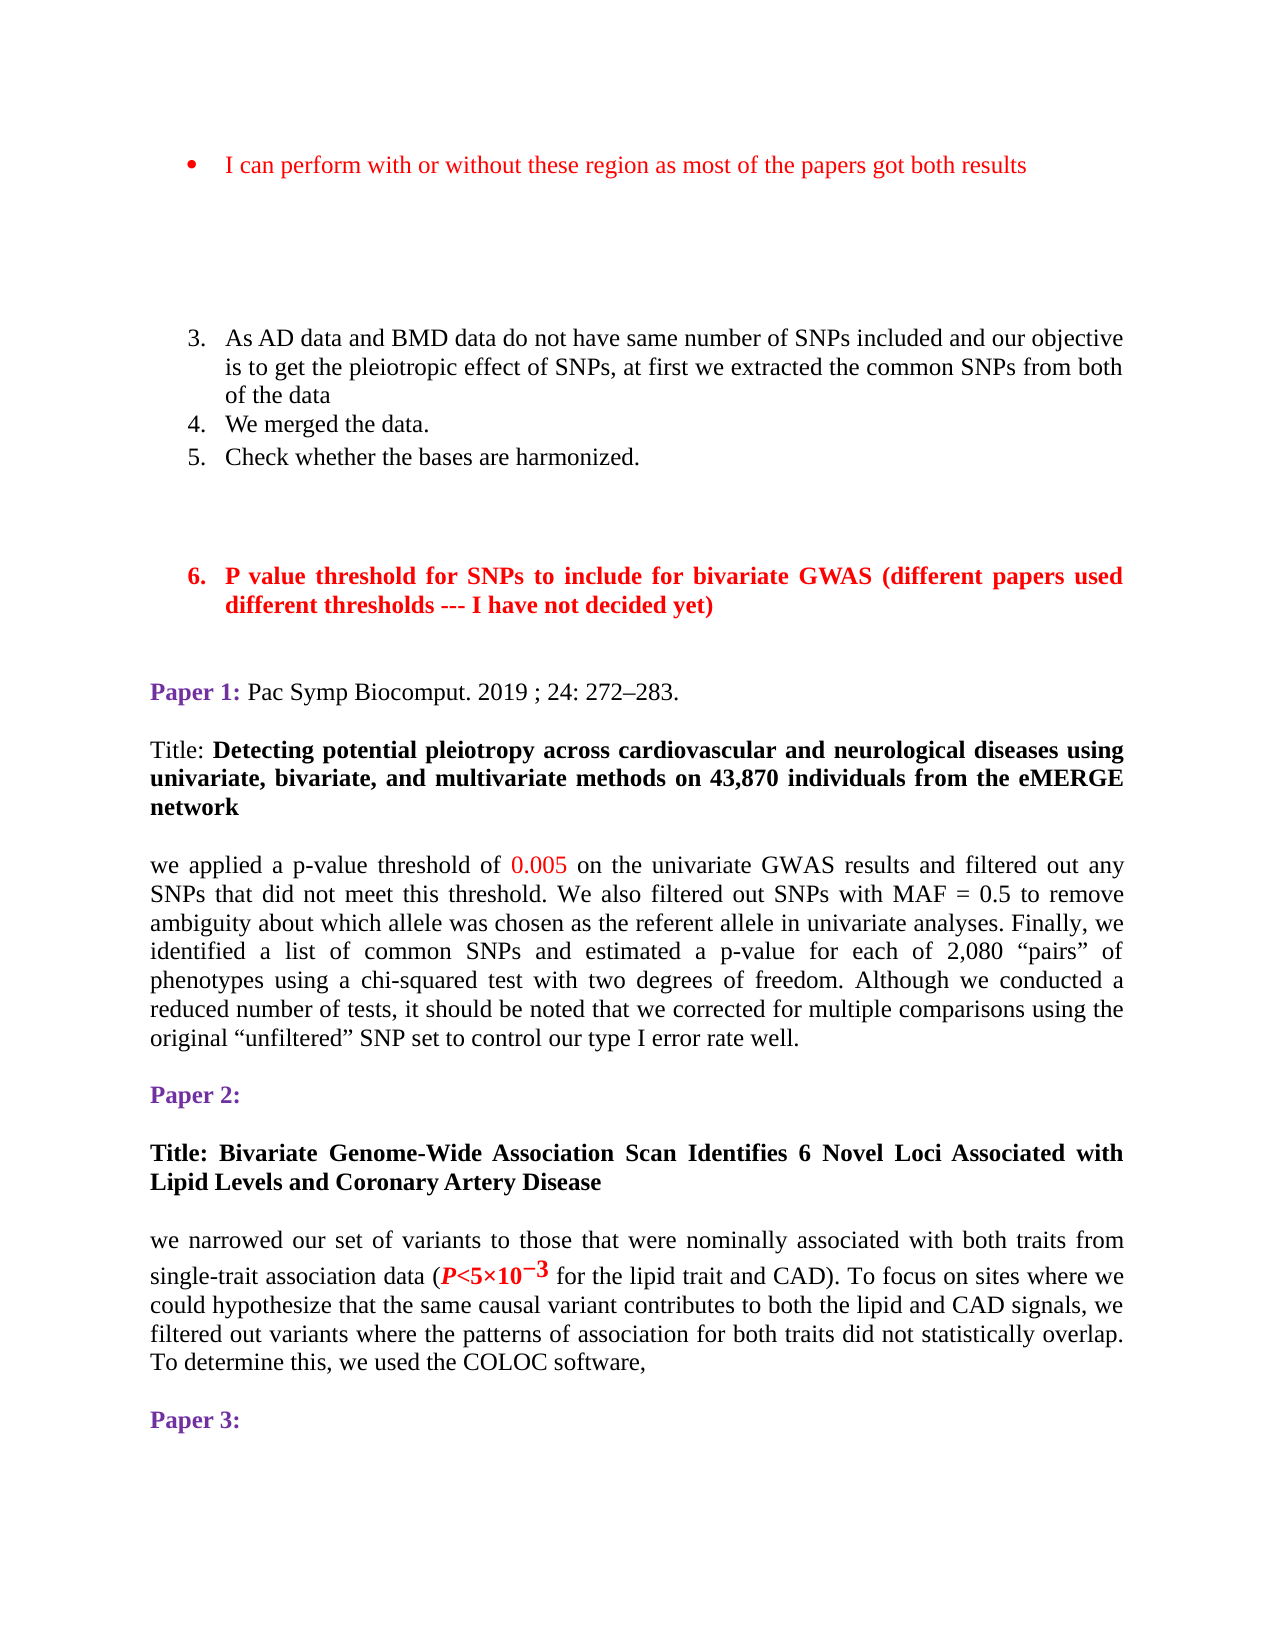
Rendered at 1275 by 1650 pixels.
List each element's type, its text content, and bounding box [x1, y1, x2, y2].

text we narrowed our set of variants to those that were nominally associated with both traits from single-trait association data (P<5×10−3 for the lipid trait and CAD). To focus on sites where we could hypothesize that the same causal variant contributes to both the lipid and CAD signals, we filtered out variants where the patterns of association for both traits did not statistically overlap. To determine this, we used the COLOC software, [150, 1225, 1125, 1376]
list Check whether the bases are harmonized. [187, 442, 1125, 471]
list We merged the data. [187, 409, 1125, 438]
list As AD data and BMD data do not have same number of SNPs included and our objective is to get the pleiotropic effect of SNPs, at first we extracted the common SNPs from both of the data [187, 323, 1125, 409]
list I can perform with or without these region as most of the papers got both results [187, 150, 1125, 179]
text Paper 1: Pac Symp Biocomput. 2019 ; 24: 272–283. [150, 677, 1125, 706]
text Paper 2: [150, 1081, 1125, 1109]
list P value threshold for SNPs to include for bivariate GWAS (different papers used different thresholds --- I have not decided yet) [187, 561, 1125, 619]
text Title: Detecting potential pleiotropy across cardiovascular and neurological diseases using univariate, bivariate, and multivariate methods on 43,870 individuals from the eMERGE network [150, 735, 1125, 821]
text Paper 3: [150, 1405, 1125, 1434]
text Title: Bivariate Genome-Wide Association Scan Identifies 6 Novel Loci Associated with Lipid Levels and Coronary Artery Disease [150, 1138, 1125, 1196]
text we applied a p-value threshold of 0.005 on the univariate GWAS results and filtered out any SNPs that did not meet this threshold. We also filtered out SNPs with MAF = 0.5 to remove ambiguity about which allele was chosen as the referent allele in univariate analyses. Finally, we identified a list of common SNPs and estimated a p-value for each of 2,080 “pairs” of phenotypes using a chi-squared test with two degrees of freedom. Although we conducted a reduced number of tests, it should be noted that we corrected for multiple comparisons using the original “unfiltered” SNP set to control our type I error rate well. [150, 850, 1125, 1051]
